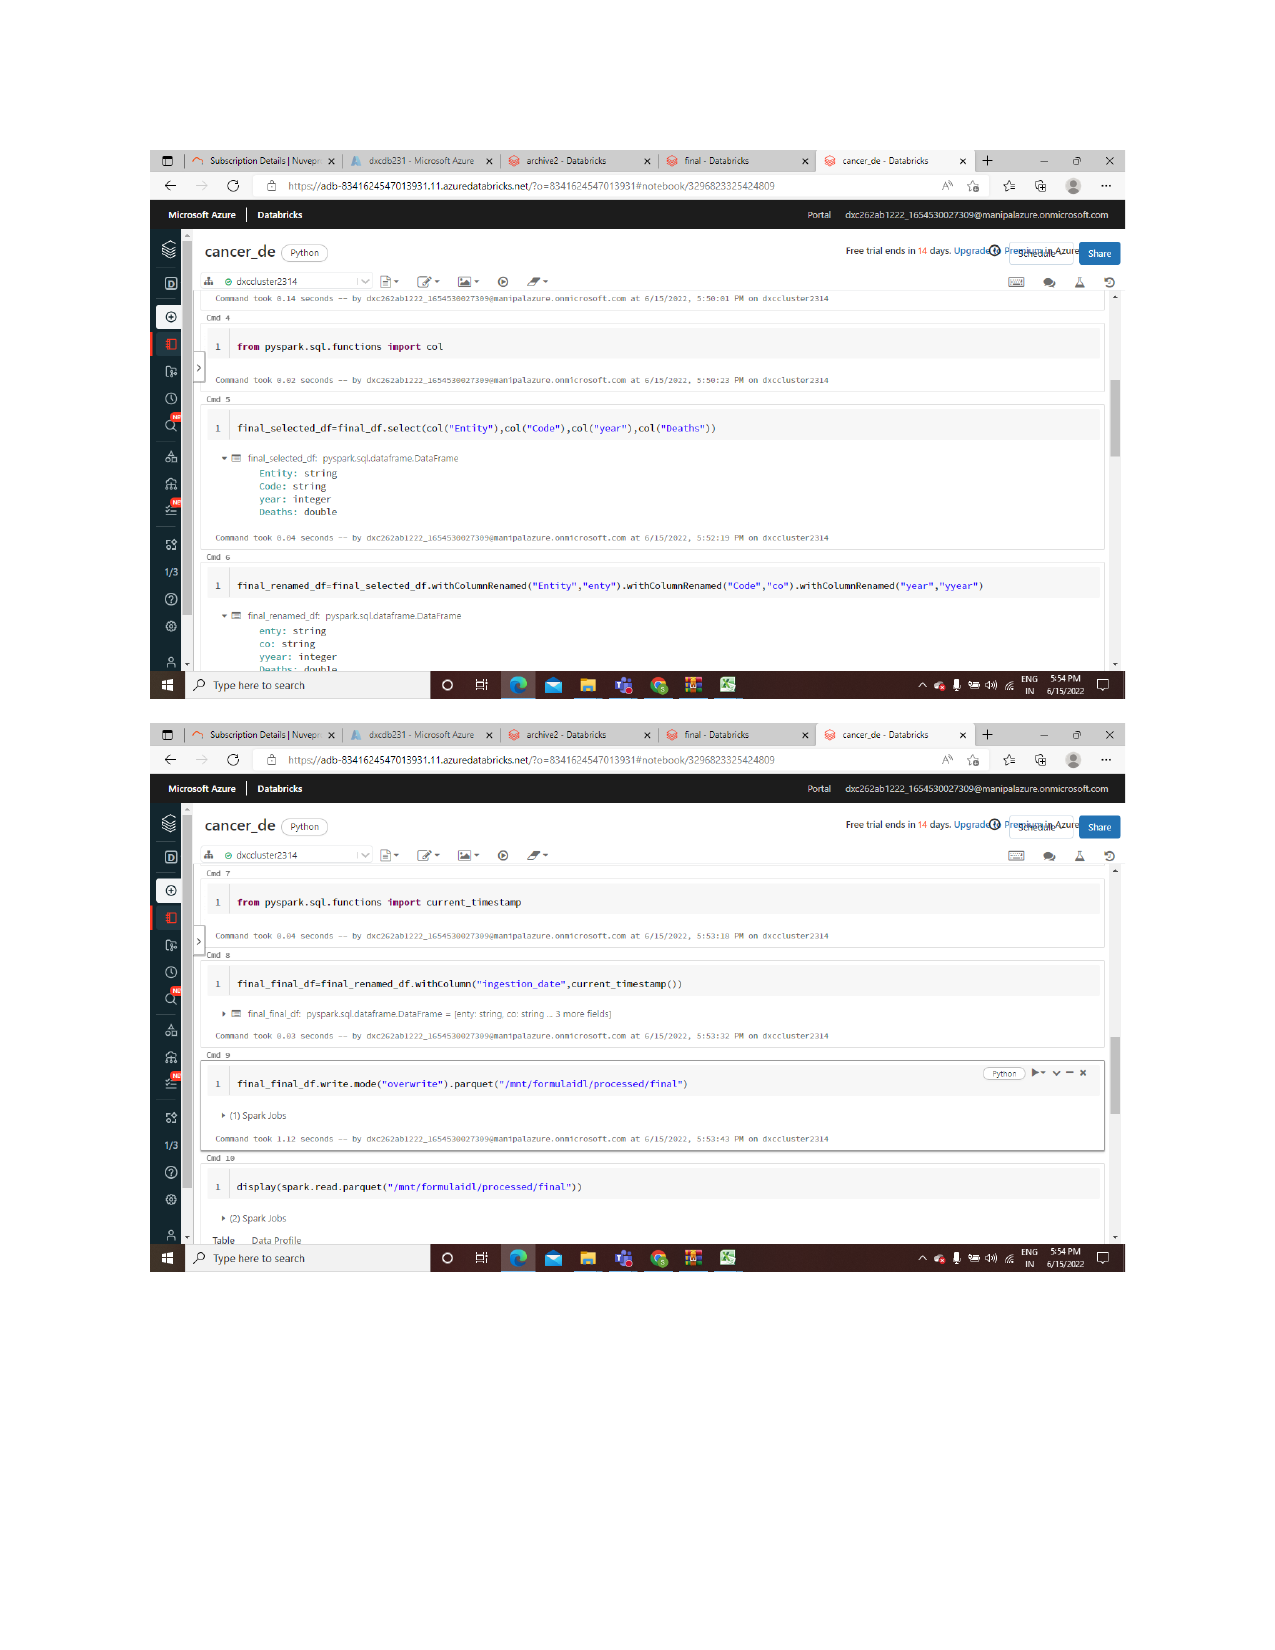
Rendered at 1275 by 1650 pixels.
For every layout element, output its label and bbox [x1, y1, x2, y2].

picture [150, 723, 1125, 1272]
picture [150, 150, 1125, 699]
